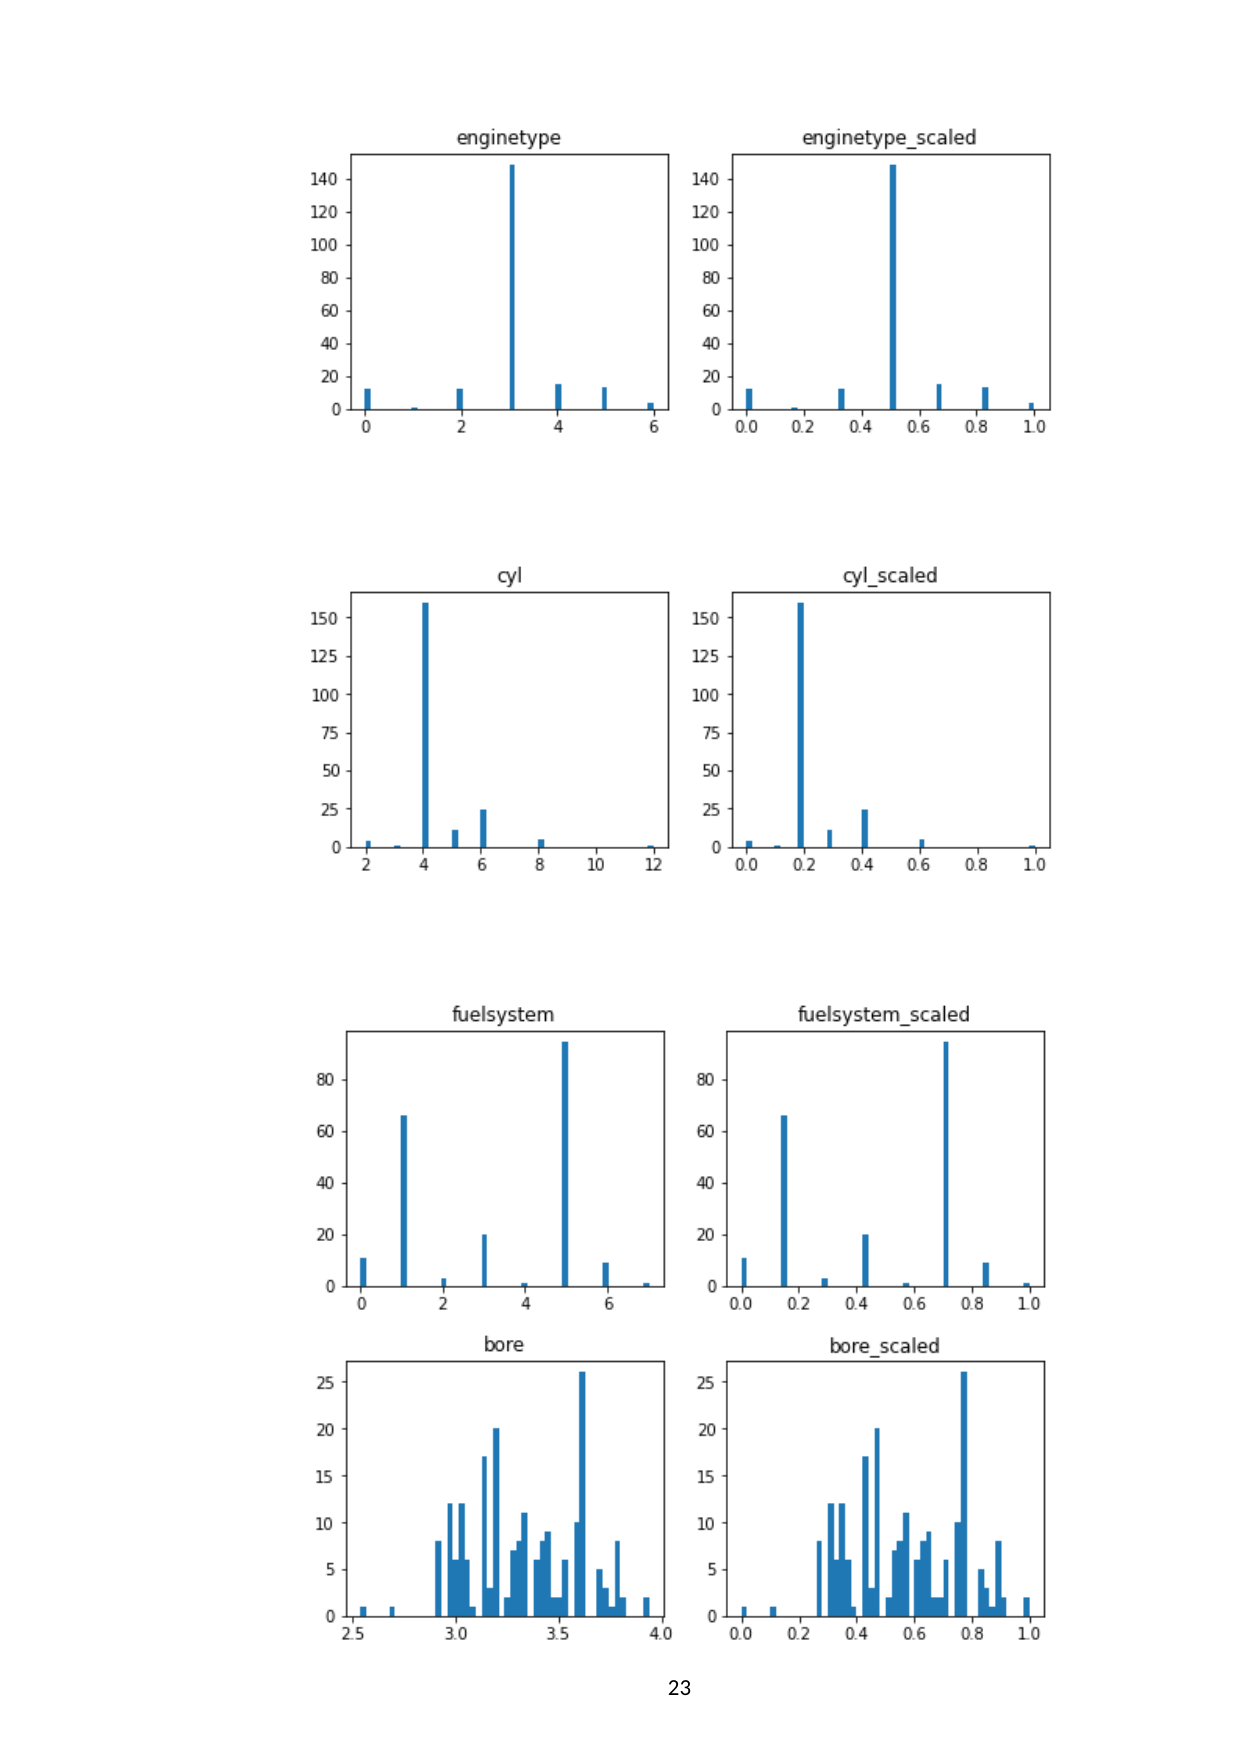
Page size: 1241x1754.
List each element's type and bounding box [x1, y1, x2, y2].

picture [304, 995, 1054, 1324]
picture [299, 118, 1059, 447]
picture [299, 556, 1059, 885]
picture [304, 1325, 1054, 1654]
